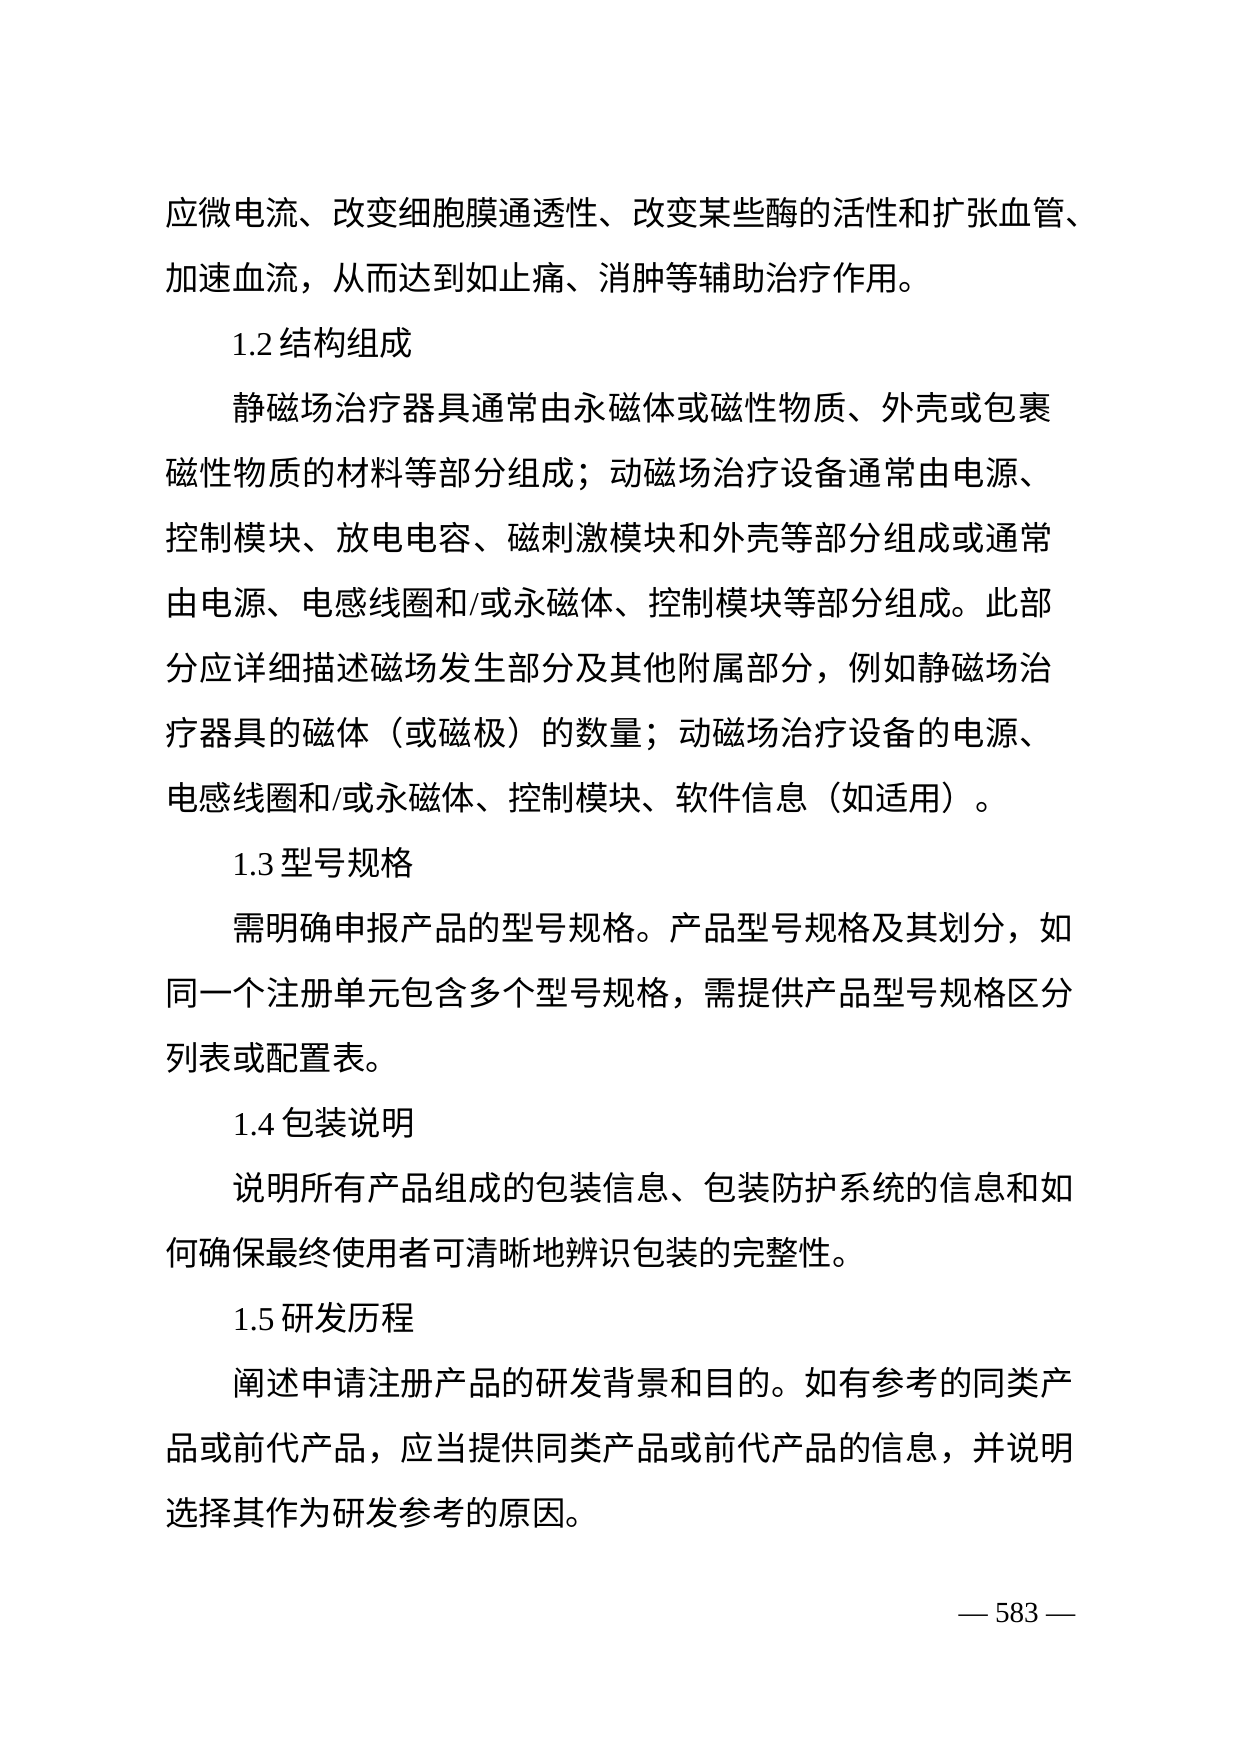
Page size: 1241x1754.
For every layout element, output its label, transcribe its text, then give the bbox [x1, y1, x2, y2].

text 需明确申报产品的型号规格。产品型号规格及其划分，如同一个注册单元包含多个型号规格，需提供产品型号规格区分列表或配置表。 [165, 893, 1075, 1088]
list 1.3型号规格 [165, 828, 1053, 893]
text 1.5研发历程 [165, 1283, 1075, 1348]
list 静磁场治疗器具通常由永磁体或磁性物质、外壳或包裹磁性物质的材料等部分组成；动磁场治疗设备通常由电源、控制模块、放电电容、磁刺激模块和外壳等部分组成或通常由电源、电感线圈和/或永磁体、控制模块等部分组成。此部分应详细描述磁场发生部分及其他附属部分，例如静磁场治疗器具的磁体（或磁极）的数量；动磁场治疗设备的电源、电感线圈和/或永磁体、控制模块、软件信息（如适用）。 [165, 373, 1053, 828]
text 1.4包装说明 [165, 1088, 1075, 1153]
list 1.2结构组成 [210, 308, 1053, 373]
text 说明所有产品组成的包装信息、包装防护系统的信息和如何确保最终使用者可清晰地辨识包装的完整性。 [165, 1153, 1075, 1283]
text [165, 178, 1075, 308]
text 阐述申请注册产品的研发背景和目的。如有参考的同类产品或前代产品，应当提供同类产品或前代产品的信息，并说明选择其作为研发参考的原因。 [165, 1348, 1075, 1543]
